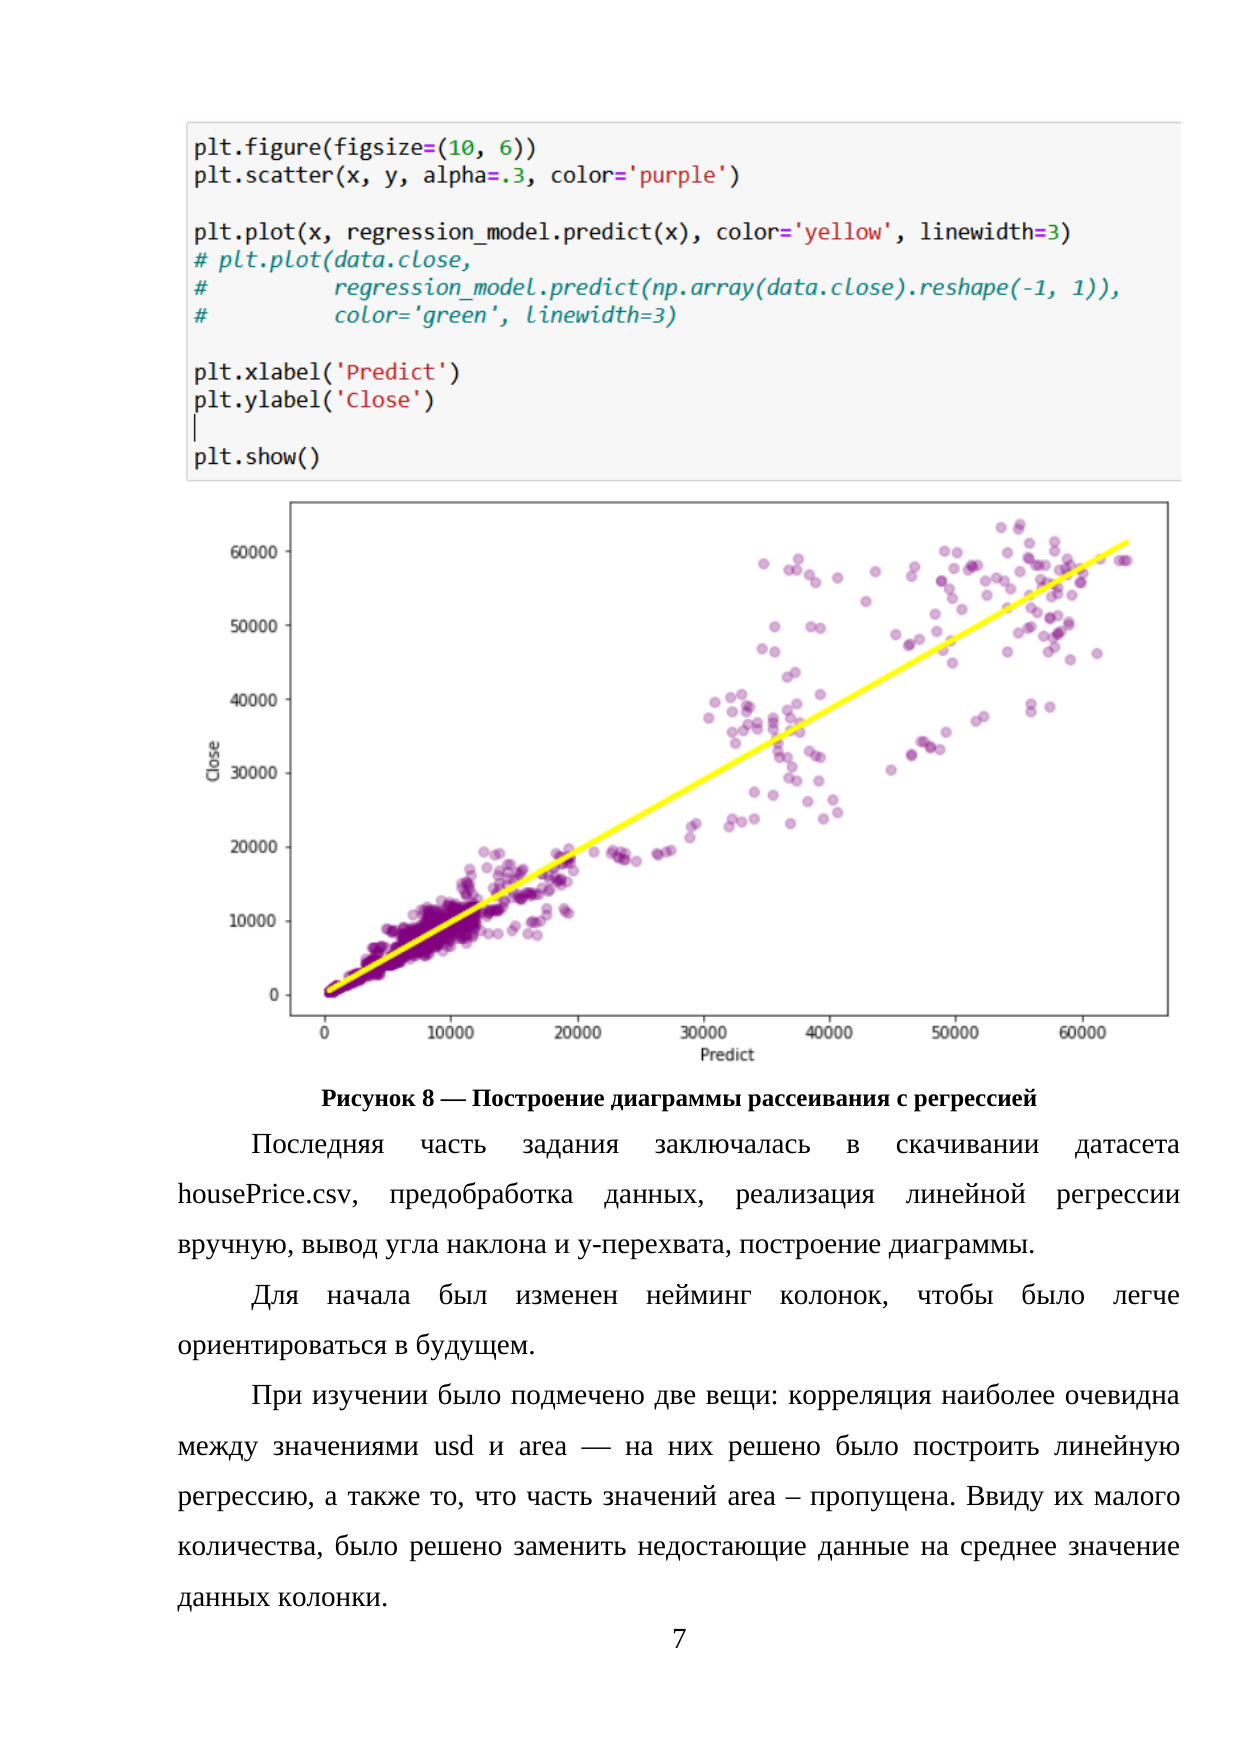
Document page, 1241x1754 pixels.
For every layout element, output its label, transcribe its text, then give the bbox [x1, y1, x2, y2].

text Рисунок 8 — Построение диаграммы рассеивания с регрессией [177, 1083, 1181, 1112]
text Для начала был изменен нейминг колонок, чтобы было легче ориентироваться в будущем. [177, 1277, 1181, 1361]
text При изучении было подмечено две вещи: корреляция наиболее очевидна между значениями usd и area — на них решено было построить линейную регрессию, а также то, что часть значений area – пропущена. Ввиду их малого количества, было решено заменить недостающие данные на среднее значение данных колонки. [177, 1377, 1181, 1612]
picture [177, 118, 1182, 1071]
text Последняя часть задания заключалась в скачивании датасета housePrice.csv, предобработка данных, реализация линейной регрессии вручную, вывод угла наклона и y-перехвата, построение диаграммы. [177, 1126, 1181, 1260]
